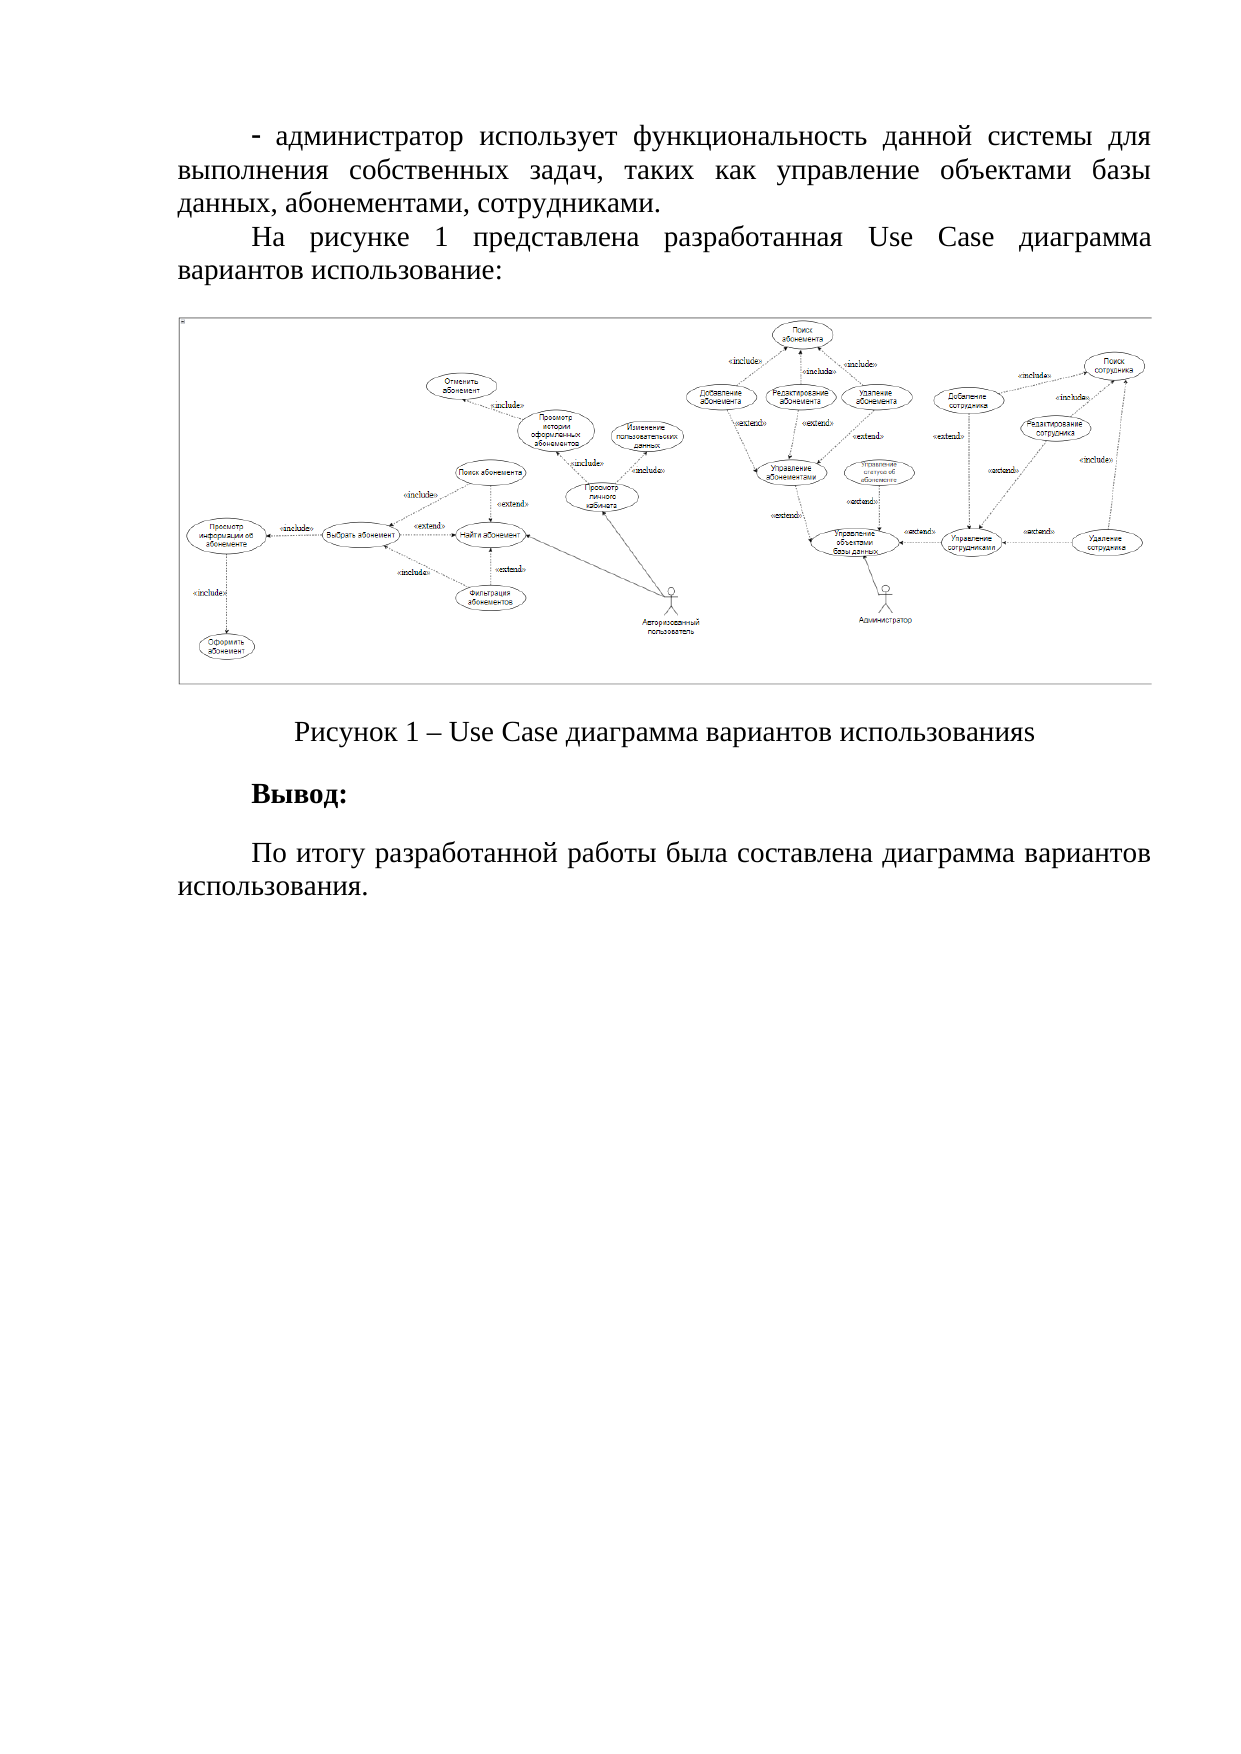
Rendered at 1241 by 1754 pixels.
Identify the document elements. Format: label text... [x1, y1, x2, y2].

text На рисунке 1 представлена разработанная Use Case диаграмма вариантов использование: [177, 219, 1152, 286]
list администратор использует функциональность данной системы для выполнения собственных задач, таких как управление объектами базы данных, абонементами, сотрудниками. [177, 118, 1152, 219]
text По итогу разработанной работы была составлена диаграмма вариантов использования. [177, 835, 1152, 902]
text Вывод: [177, 776, 1152, 810]
text Рисунок 1 – Use Case диаграмма вариантов использованияs [177, 714, 1152, 747]
picture [177, 315, 1152, 685]
